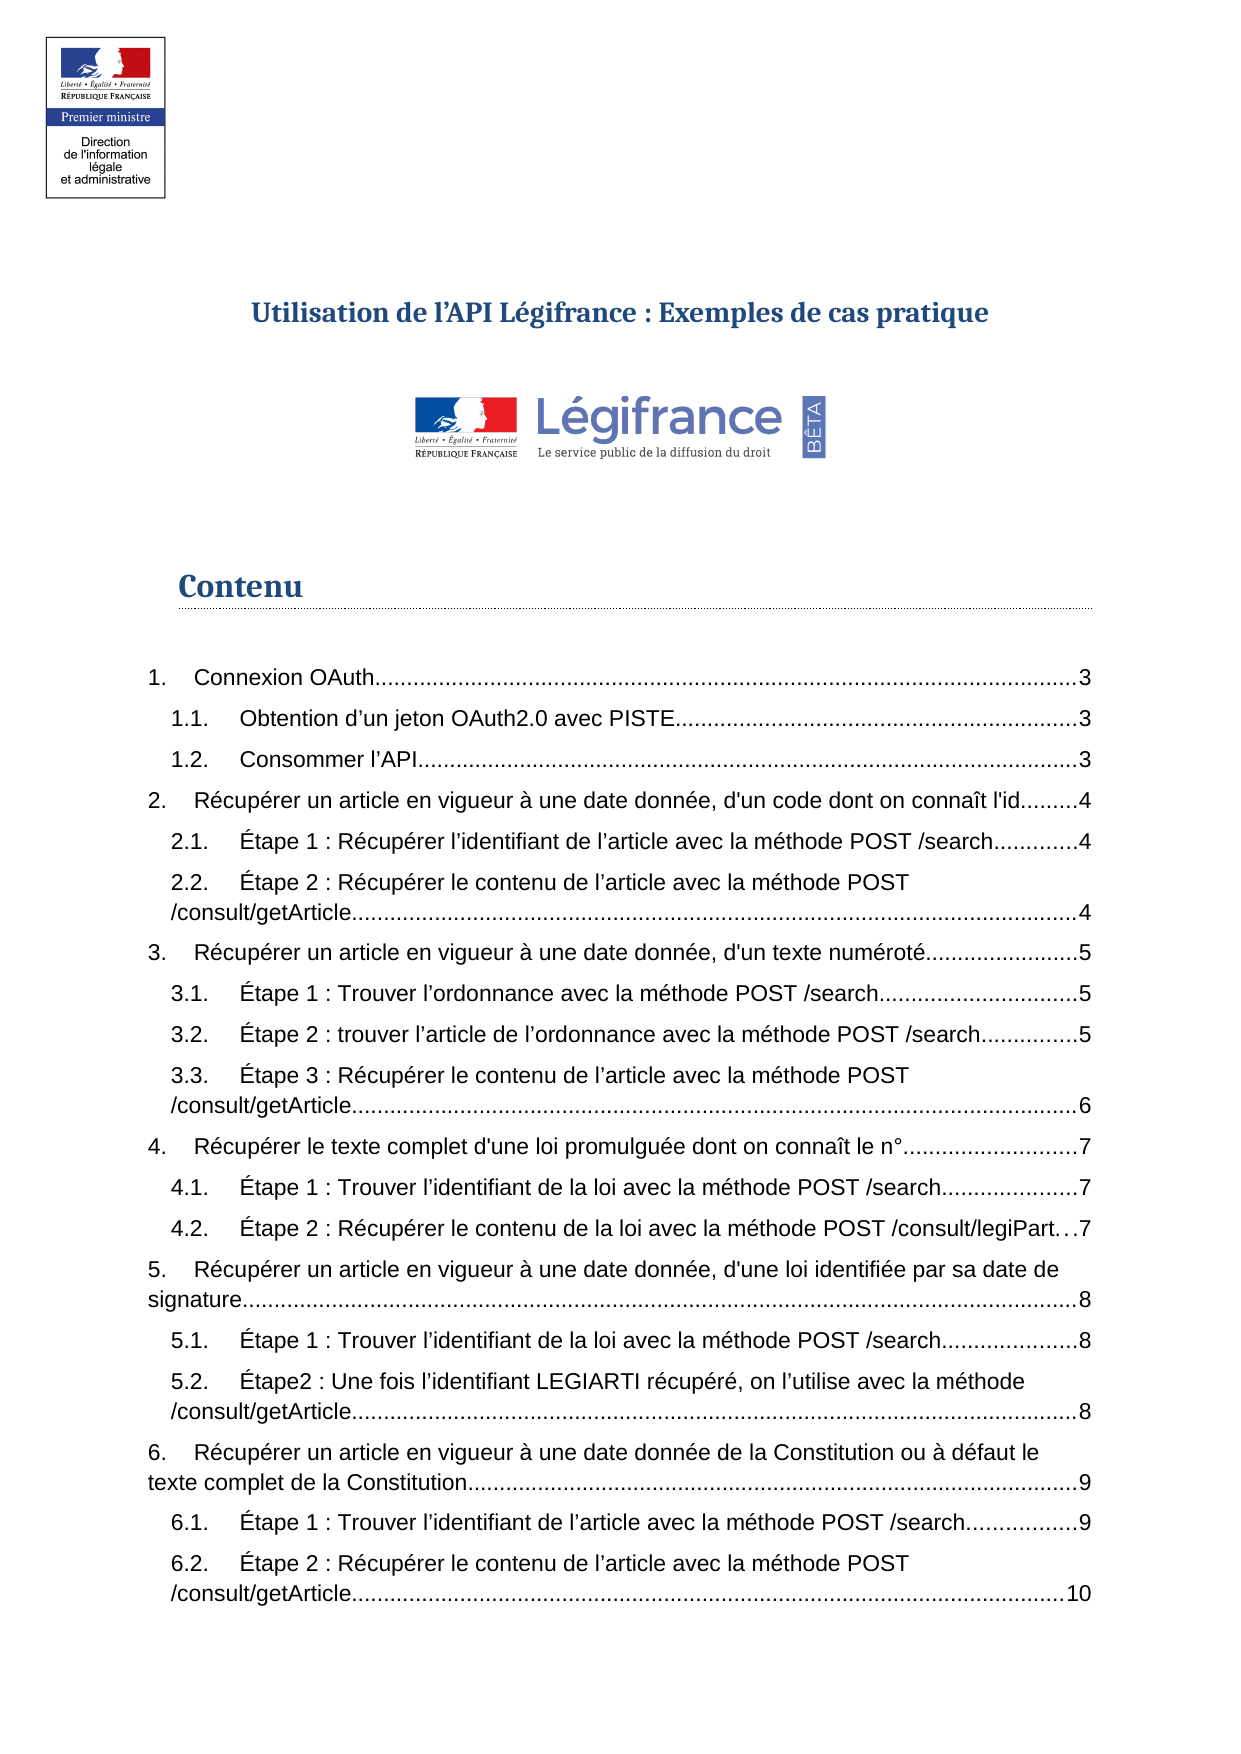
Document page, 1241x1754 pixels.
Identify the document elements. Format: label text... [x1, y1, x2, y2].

picture [44, 36, 167, 200]
picture [414, 396, 826, 459]
title Utilisation de l’API Légifrance : Exemples de cas pratique [148, 296, 1092, 329]
